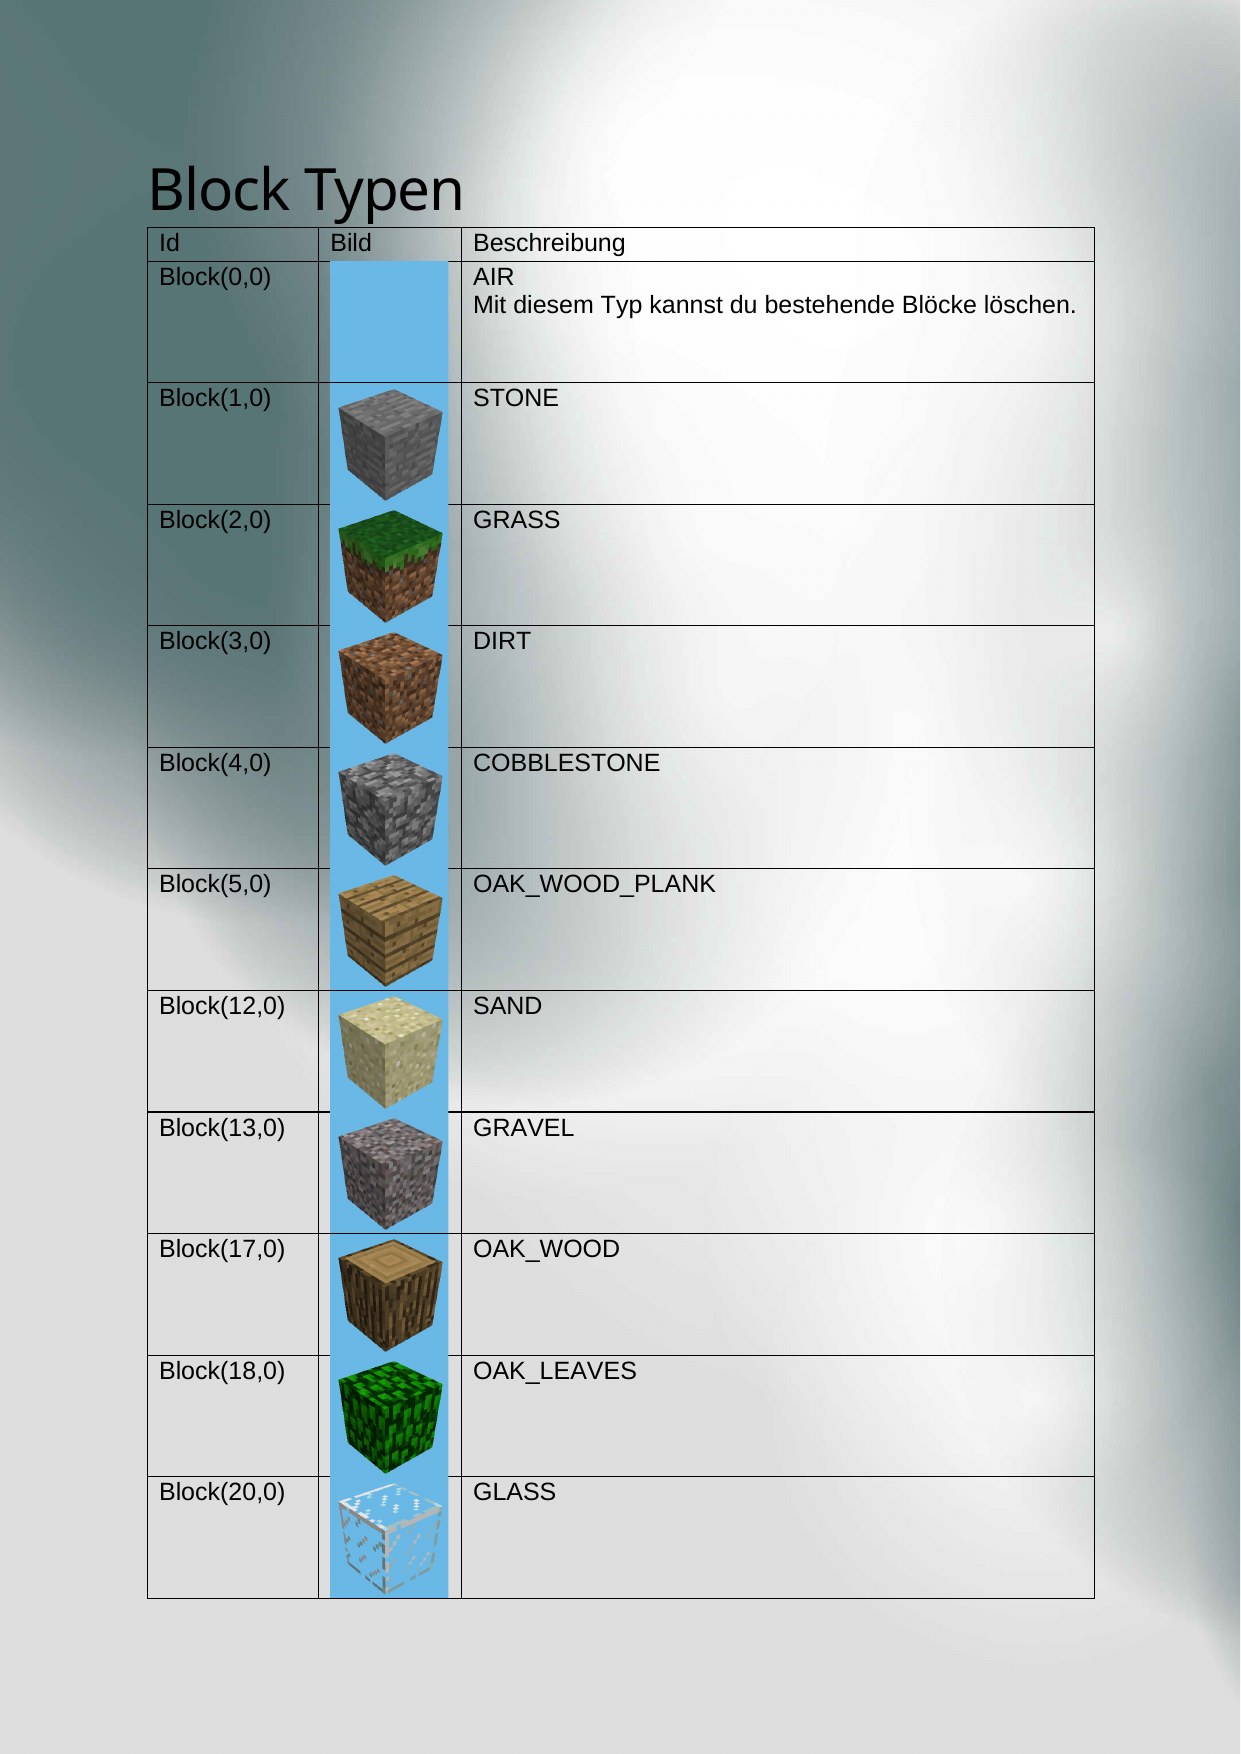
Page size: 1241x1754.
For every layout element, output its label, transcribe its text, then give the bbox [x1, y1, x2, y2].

table_cell [449, 626, 461, 747]
table_cell AIR Mit diesem Typ kannst du bestehende Blöcke löschen. [462, 262, 1094, 382]
table_cell [319, 1356, 330, 1476]
table_cell [449, 1113, 461, 1233]
table_cell [319, 1234, 330, 1354]
table_cell [449, 1356, 461, 1476]
table_cell Block(0,0) [148, 262, 318, 382]
table_cell [449, 748, 461, 868]
table_cell Block(2,0) [148, 505, 318, 625]
table_cell [319, 262, 330, 382]
table_cell [449, 869, 461, 990]
table_cell GRASS [462, 505, 1094, 625]
table_header Beschreibung [462, 228, 1094, 261]
table_cell Block(5,0) [148, 869, 318, 990]
table_cell DIRT [462, 626, 1094, 747]
table_cell [319, 748, 330, 868]
picture [0, 0, 1241, 1754]
table_cell [449, 991, 461, 1111]
table_cell [319, 991, 330, 1111]
table_cell STONE [462, 383, 1094, 504]
table_cell OAK_WOOD [462, 1234, 1094, 1354]
table_header Id [148, 228, 318, 261]
table_cell [449, 1477, 461, 1598]
table_cell [449, 505, 461, 625]
table_cell [449, 383, 461, 504]
title Block Typen [148, 148, 1093, 227]
table_header Bild [319, 228, 461, 261]
table_cell GLASS [462, 1477, 1094, 1598]
table_cell Block(1,0) [148, 383, 318, 504]
table_cell [319, 383, 330, 504]
table_cell Block(13,0) [148, 1113, 318, 1233]
table_cell SAND [462, 991, 1094, 1111]
table_cell GRAVEL [462, 1113, 1094, 1233]
table_cell Block(12,0) [148, 991, 318, 1111]
table_cell [449, 262, 461, 382]
table_cell [319, 626, 330, 747]
table_cell OAK_WOOD_PLANK [462, 869, 1094, 990]
table_cell [319, 1477, 330, 1598]
table_cell COBBLESTONE [462, 748, 1094, 868]
table_cell Block(17,0) [148, 1234, 318, 1354]
table_cell [319, 505, 330, 625]
table_cell Block(18,0) [148, 1356, 318, 1476]
table_cell [319, 869, 330, 990]
table_cell Block(20,0) [148, 1477, 318, 1598]
table_cell [319, 1113, 330, 1233]
table_cell OAK_LEAVES [462, 1356, 1094, 1476]
table_cell Block(3,0) [148, 626, 318, 747]
table_cell Block(4,0) [148, 748, 318, 868]
table_cell [449, 1234, 461, 1354]
